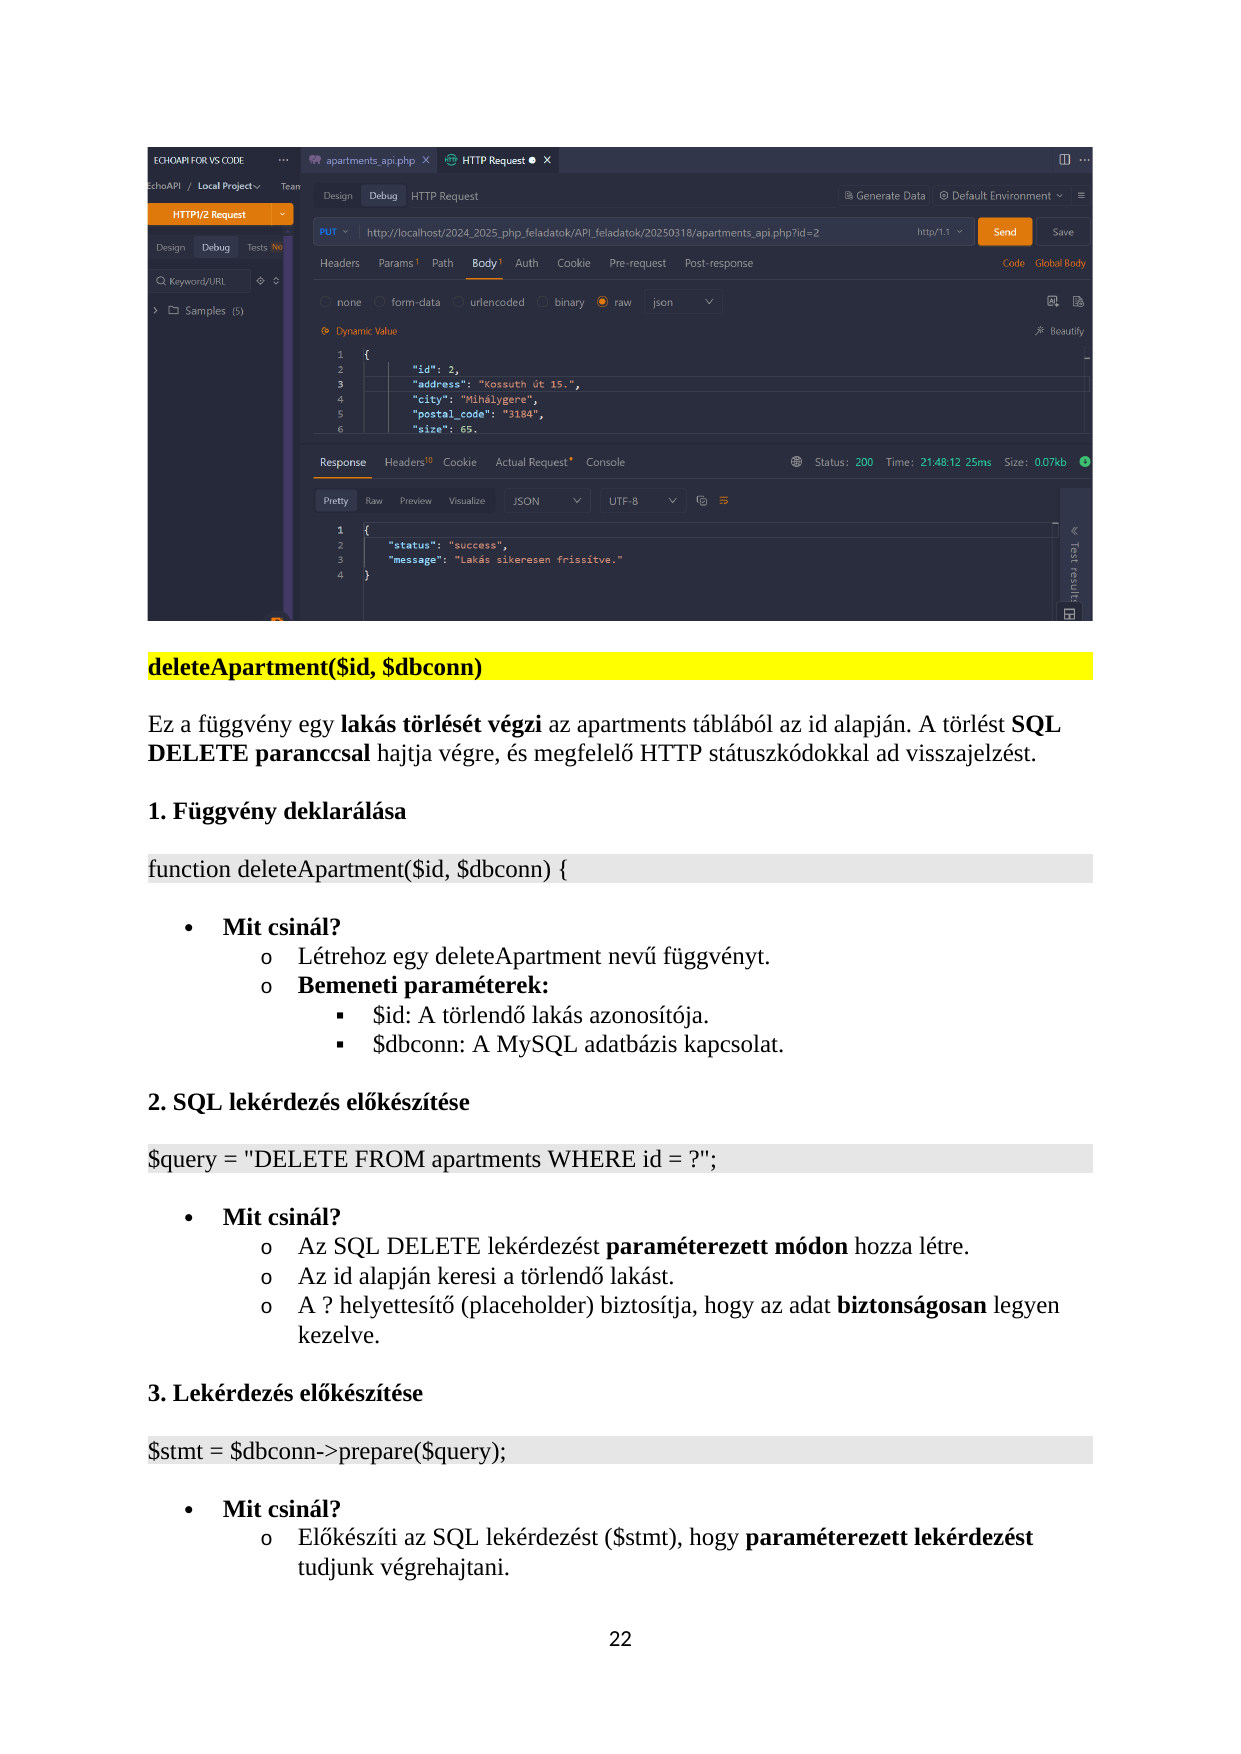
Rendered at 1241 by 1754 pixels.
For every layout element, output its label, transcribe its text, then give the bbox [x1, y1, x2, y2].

text $query = "DELETE FROM apartments WHERE id = ?"; [148, 1144, 1093, 1173]
subtitle 1. Függvény deklarálása [148, 796, 1093, 825]
subtitle deleteApartment($id, $dbconn) [148, 652, 1093, 680]
text function deleteApartment($id, $dbconn) { [148, 854, 1093, 883]
list Előkészíti az SQL lekérdezést ($stmt), hogy paraméterezett lekérdezést tudjunk végrehajtani. [260, 1522, 1093, 1581]
list Az SQL DELETE lekérdezést paraméterezett módon hozza létre. [260, 1231, 1093, 1261]
picture [147, 147, 1093, 621]
list Mit csinál? [185, 912, 1093, 941]
subtitle 3. Lekérdezés előkészítése [148, 1378, 1093, 1407]
list $dbconn: A MySQL adatbázis kapcsolat. [335, 1029, 1093, 1057]
list Mit csinál? [185, 1202, 1093, 1231]
list Bemeneti paraméterek: [260, 970, 1093, 1000]
list Mit csinál? [185, 1494, 1093, 1522]
list Az id alapján keresi a törlendő lakást. [260, 1261, 1093, 1290]
list Létrehoz egy deleteApartment nevű függvényt. [260, 941, 1093, 970]
list A ? helyettesítő (placeholder) biztosítja, hogy az adat biztonságosan legyen kezelve. [260, 1290, 1093, 1349]
subtitle 2. SQL lekérdezés előkészítése [148, 1087, 1093, 1115]
list $id: A törlendő lakás azonosítója. [335, 1000, 1093, 1029]
text $stmt = $dbconn->prepare($query); [148, 1436, 1093, 1464]
text Ez a függvény egy lakás törlését végzi az apartments táblából az id alapján. A törlést SQL DELETE paranccsal hajtja végre, és megfelelő HTTP státuszkódokkal ad visszajelzést. [148, 709, 1093, 767]
